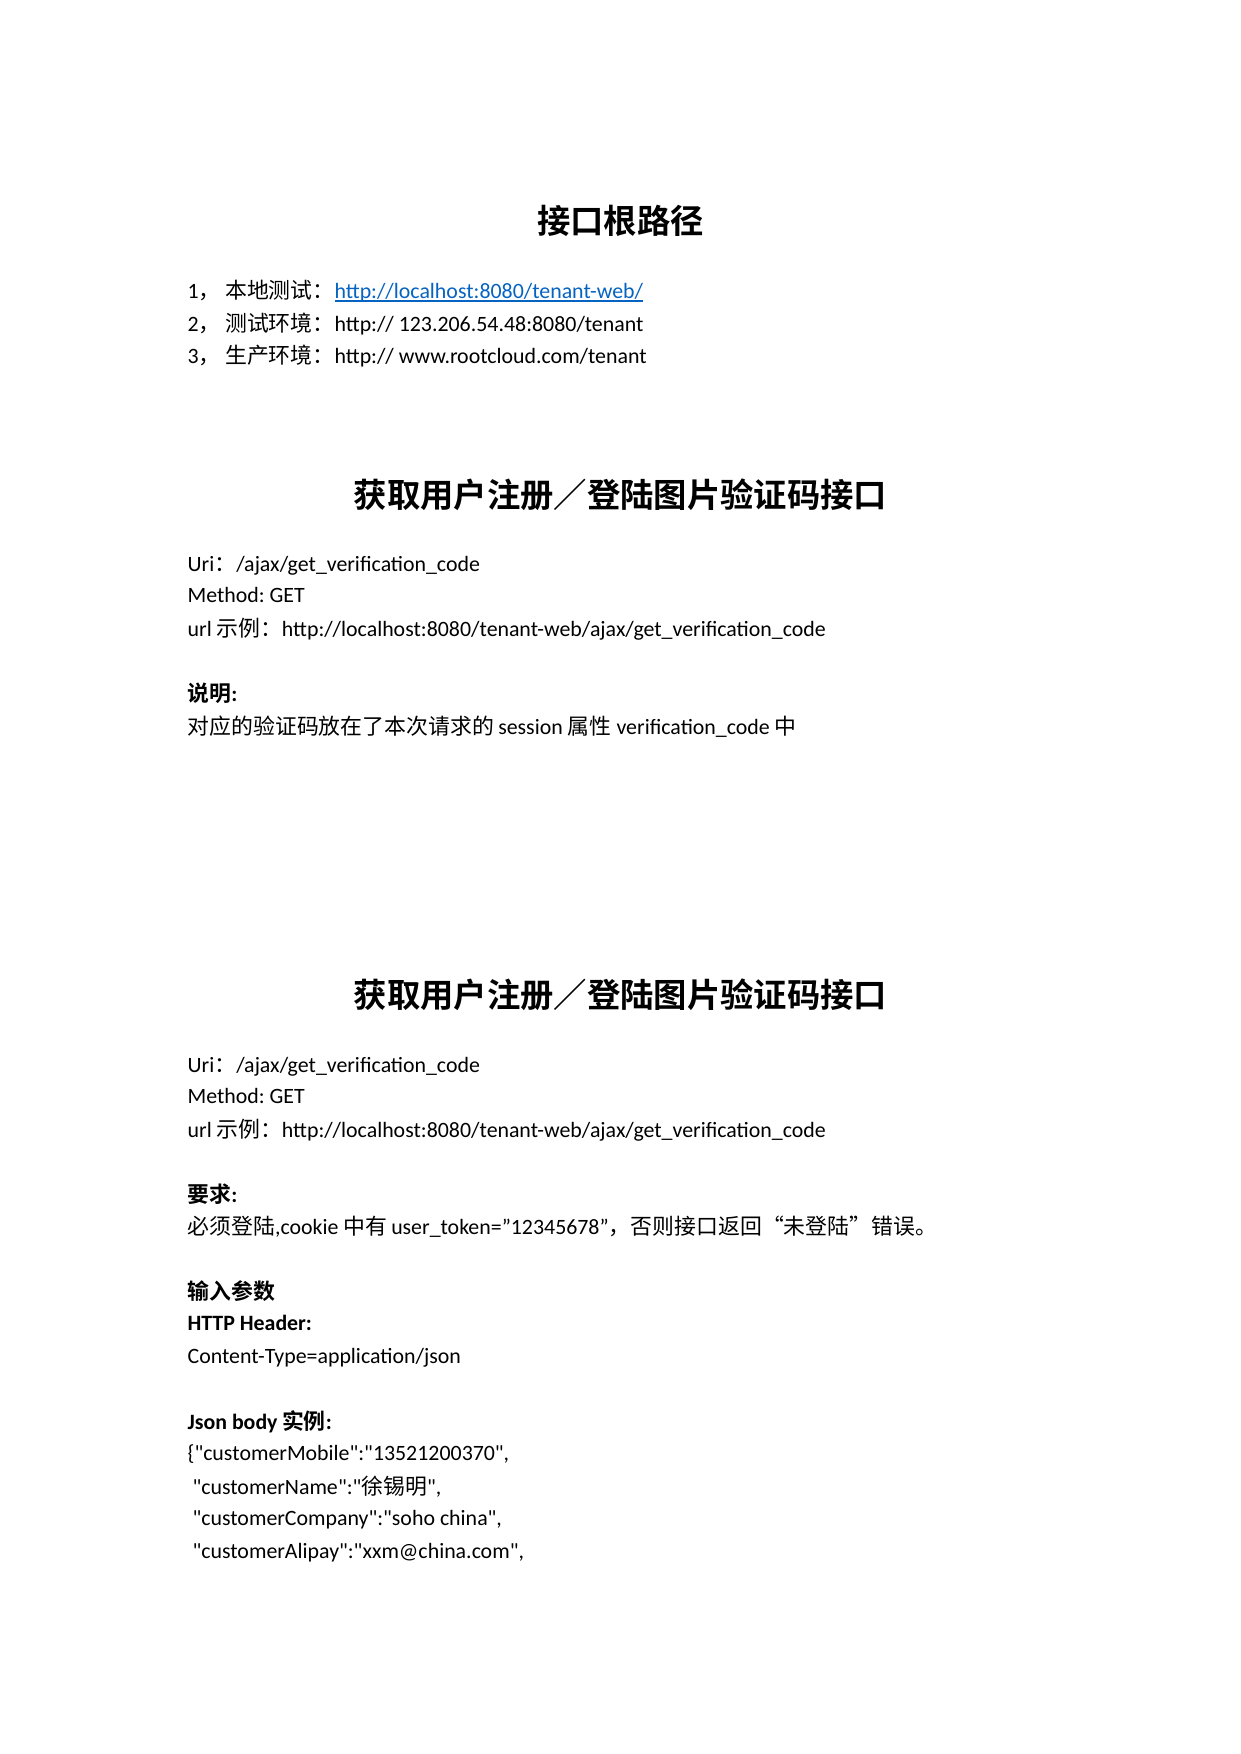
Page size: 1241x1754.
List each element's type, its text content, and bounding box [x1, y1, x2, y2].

text url示例：http://localhost:8080/tenant-web/ajax/get_verification_code [187, 1111, 1053, 1144]
text 要求: [187, 1176, 1053, 1209]
text Uri：/ajax/get_verification_code [187, 1046, 1053, 1079]
text Content-Type=application/json [187, 1339, 1053, 1371]
list 本地测试：http://localhost:8080/tenant-web/ [187, 273, 1053, 305]
subtitle 获取用户注册／登陆图片验证码接口 [187, 460, 1053, 525]
text HTTP Header: [187, 1306, 1053, 1339]
text 说明: [187, 676, 1053, 708]
text 必须登陆,cookie中有user_token=”12345678”，否则接口返回“未登陆”错误。 [187, 1209, 1053, 1241]
text "customerCompany":"soho china", [187, 1501, 1053, 1534]
text url示例：http://localhost:8080/tenant-web/ajax/get_verification_code [187, 611, 1053, 643]
subtitle 接口根路径 [187, 187, 1053, 252]
text "customerAlipay":"xxm@china.com", [187, 1534, 1053, 1566]
subtitle 获取用户注册／登陆图片验证码接口 [187, 961, 1053, 1026]
text Uri：/ajax/get_verification_code [187, 546, 1053, 578]
list 测试环境：http:// 123.206.54.48:8080/tenant [187, 305, 1053, 338]
text 输入参数 [187, 1274, 1053, 1306]
text {"customerMobile":"13521200370", [187, 1436, 1053, 1469]
text Json body实例: [187, 1404, 1053, 1436]
list 生产环境：http:// www.rootcloud.com/tenant [187, 338, 1053, 370]
text "customerName":"徐锡明", [187, 1469, 1053, 1501]
text 对应的验证码放在了本次请求的session 属性 verification_code中 [187, 708, 1053, 741]
text Method: GET [187, 1079, 1053, 1111]
text Method: GET [187, 578, 1053, 611]
